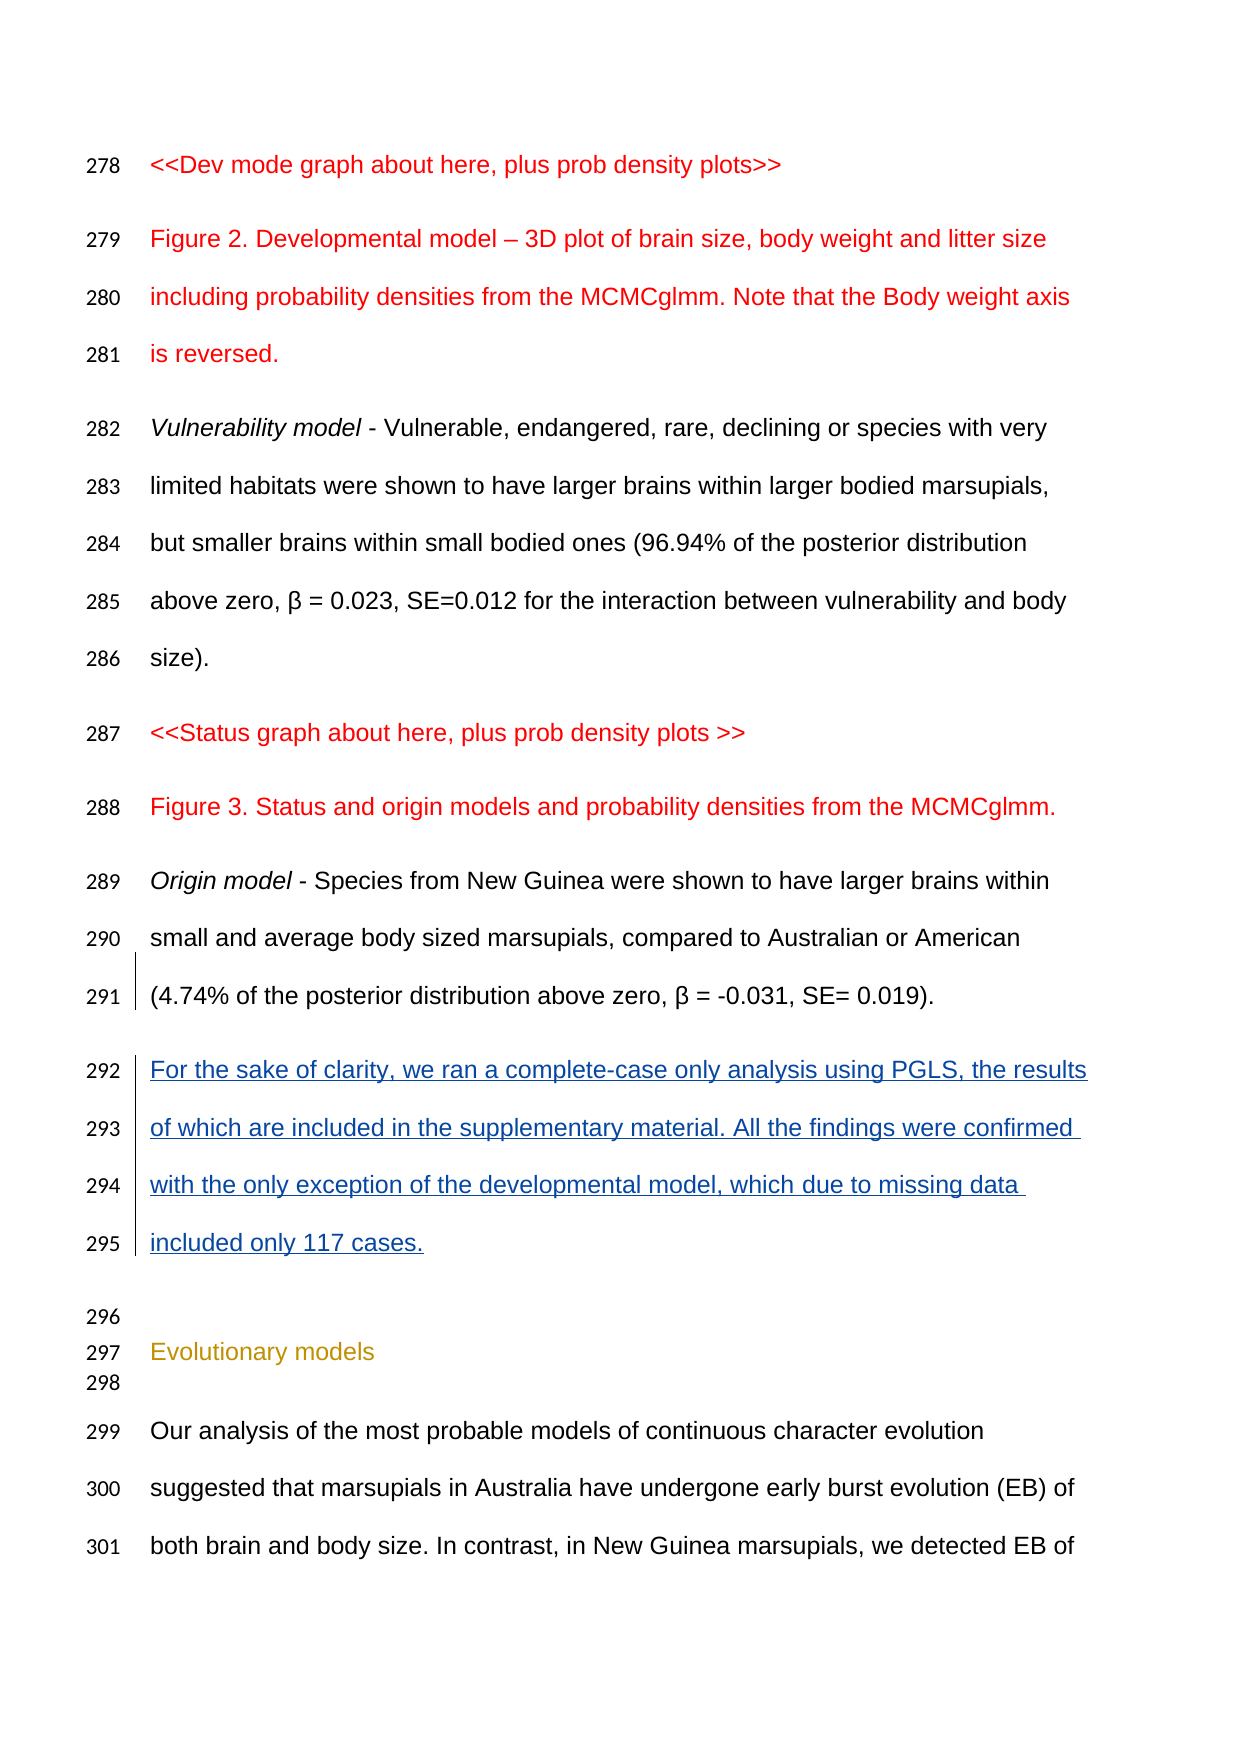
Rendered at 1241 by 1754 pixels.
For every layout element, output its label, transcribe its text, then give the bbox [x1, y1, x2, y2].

text Origin model - Species from New Guinea were shown to have larger brains within small and average body sized marsupials, compared to Australian or American (4.74% of the posterior distribution above zero, β = -0.031, SE= 0.019). [150, 866, 1090, 1009]
text <<Dev mode graph about here, plus prob density plots>> [150, 150, 1090, 179]
text <<Status graph about here, plus prob density plots >> [150, 717, 1090, 746]
subtitle Evolutionary models [150, 1337, 1090, 1366]
text Figure 3. Status and origin models and probability densities from the MCMCglmm. [150, 792, 1090, 820]
